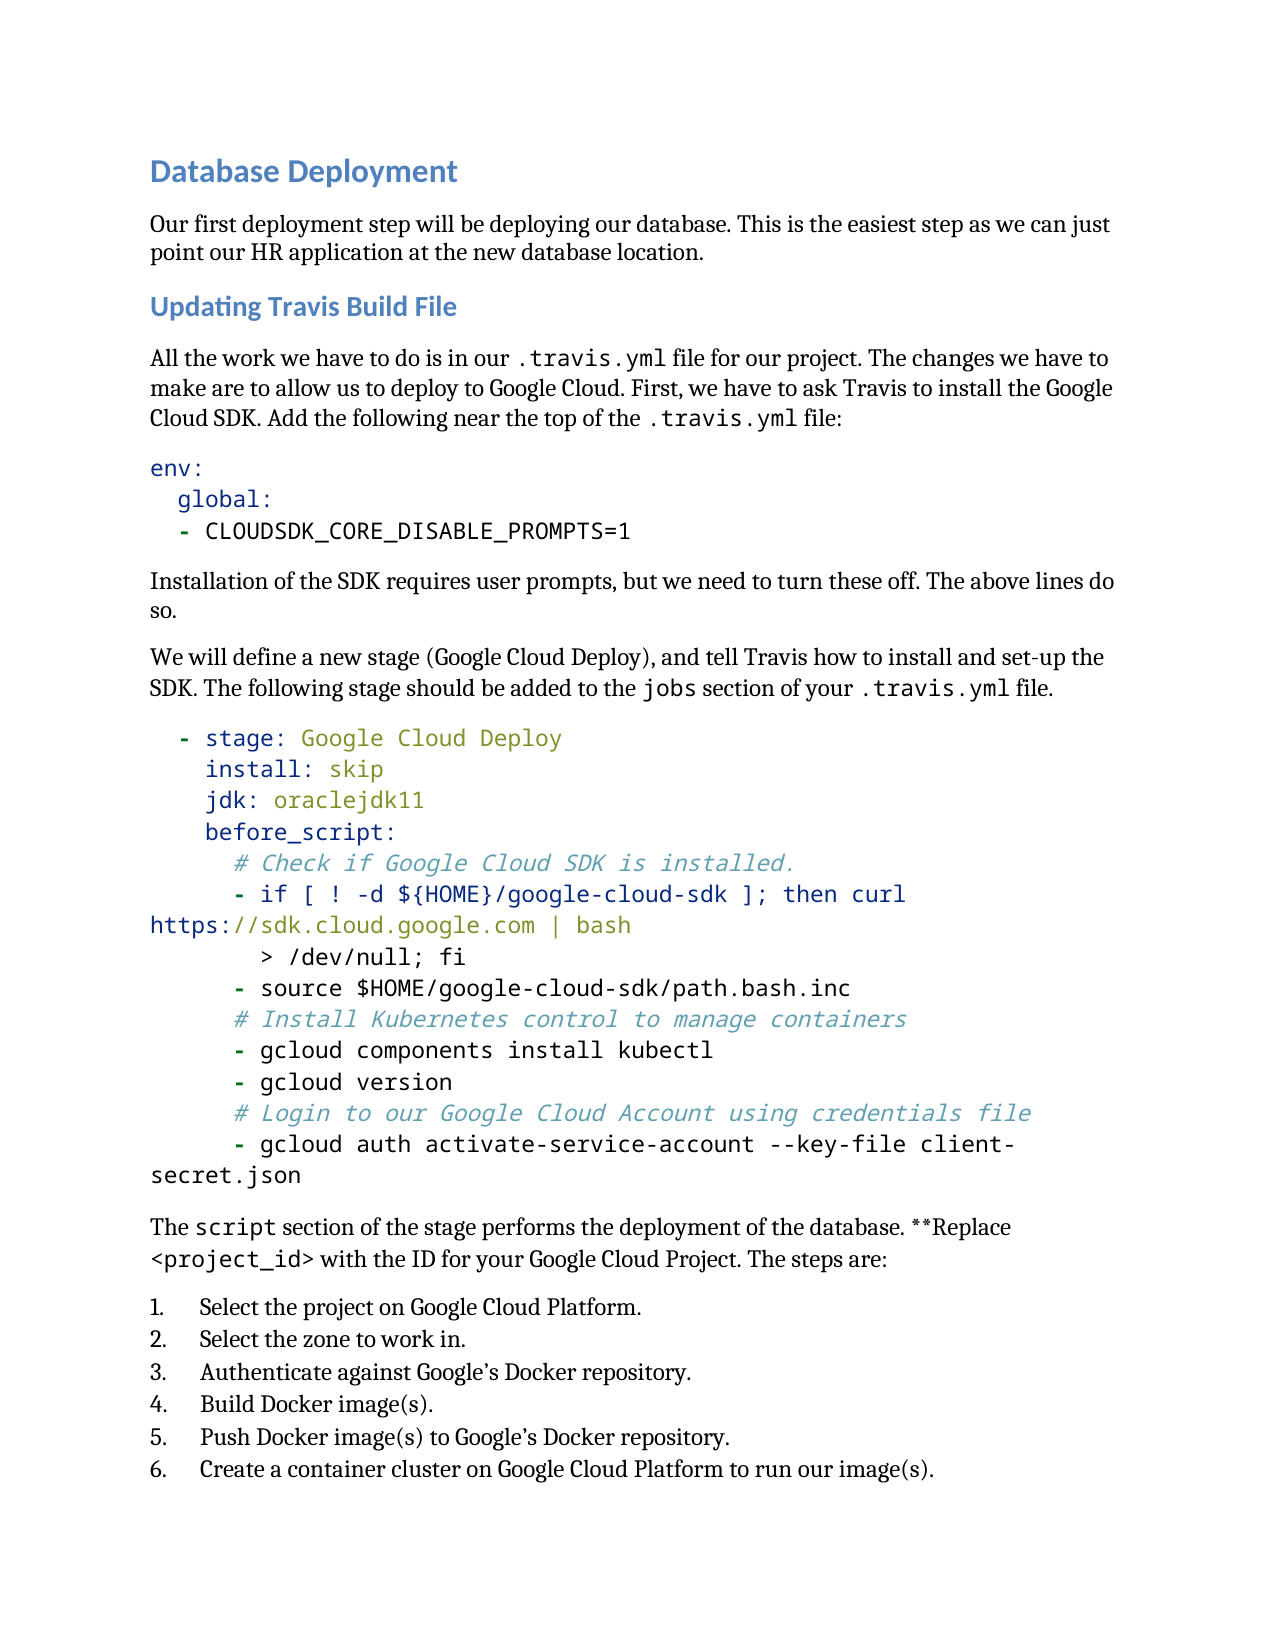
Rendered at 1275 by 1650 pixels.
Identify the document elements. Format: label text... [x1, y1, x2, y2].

text All the work we have to do is in our .travis.yml file for our project. The changes we have to make are to allow us to deploy to Google Cloud. First, we have to ask Travis to install the Google Cloud SDK. Add the following near the top of the .travis.yml file: [150, 342, 1125, 433]
list Select the project on Google Cloud Platform. [150, 1293, 1125, 1321]
text The script section of the stage performs the deployment of the database. **Replace <project_id> with the ID for your Google Cloud Project. The steps are: [150, 1211, 1125, 1274]
text Our first deployment step will be deploying our database. This is the easiest step as we can just point our HR application at the new database location. [150, 209, 1125, 267]
text We will define a new stage (Google Cloud Deploy), and tell Travis how to install and set-up the SDK. The following stage should be added to the jobs section of your .travis.yml file. [150, 643, 1125, 703]
text - stage: Google Cloud Deploy install: skip jdk: oraclejdk11 before_script: # Check if Google Cloud SDK is installed. - if [ ! -d ${HOME}/google-cloud-sdk ]; then curl https://sdk.cloud.google.com | bash > /dev/null; fi - source $HOME/google-cloud-sdk/path.bash.inc # Install Kubernetes control to manage containers - gcloud components install kubectl - gcloud version # Login to our Google Cloud Account using credentials file - gcloud auth activate-service-account --key-file client-secret.json [150, 722, 1125, 1191]
list Authenticate against Google’s Docker repository. [150, 1358, 1125, 1386]
subtitle Database Deployment [150, 150, 1125, 191]
list Create a container cluster on Google Cloud Platform to run our image(s). [150, 1455, 1125, 1484]
list Push Docker image(s) to Google’s Docker repository. [150, 1423, 1125, 1451]
text env: global: - CLOUDSDK_CORE_DISABLE_PROMPTS=1 [150, 452, 1125, 546]
subtitle Updating Travis Build File [150, 288, 1125, 323]
text Installation of the SDK requires user prompts, but we need to turn these off. The above lines do so. [150, 567, 1125, 624]
list Select the zone to work in. [150, 1325, 1125, 1354]
list Build Docker image(s). [150, 1390, 1125, 1419]
